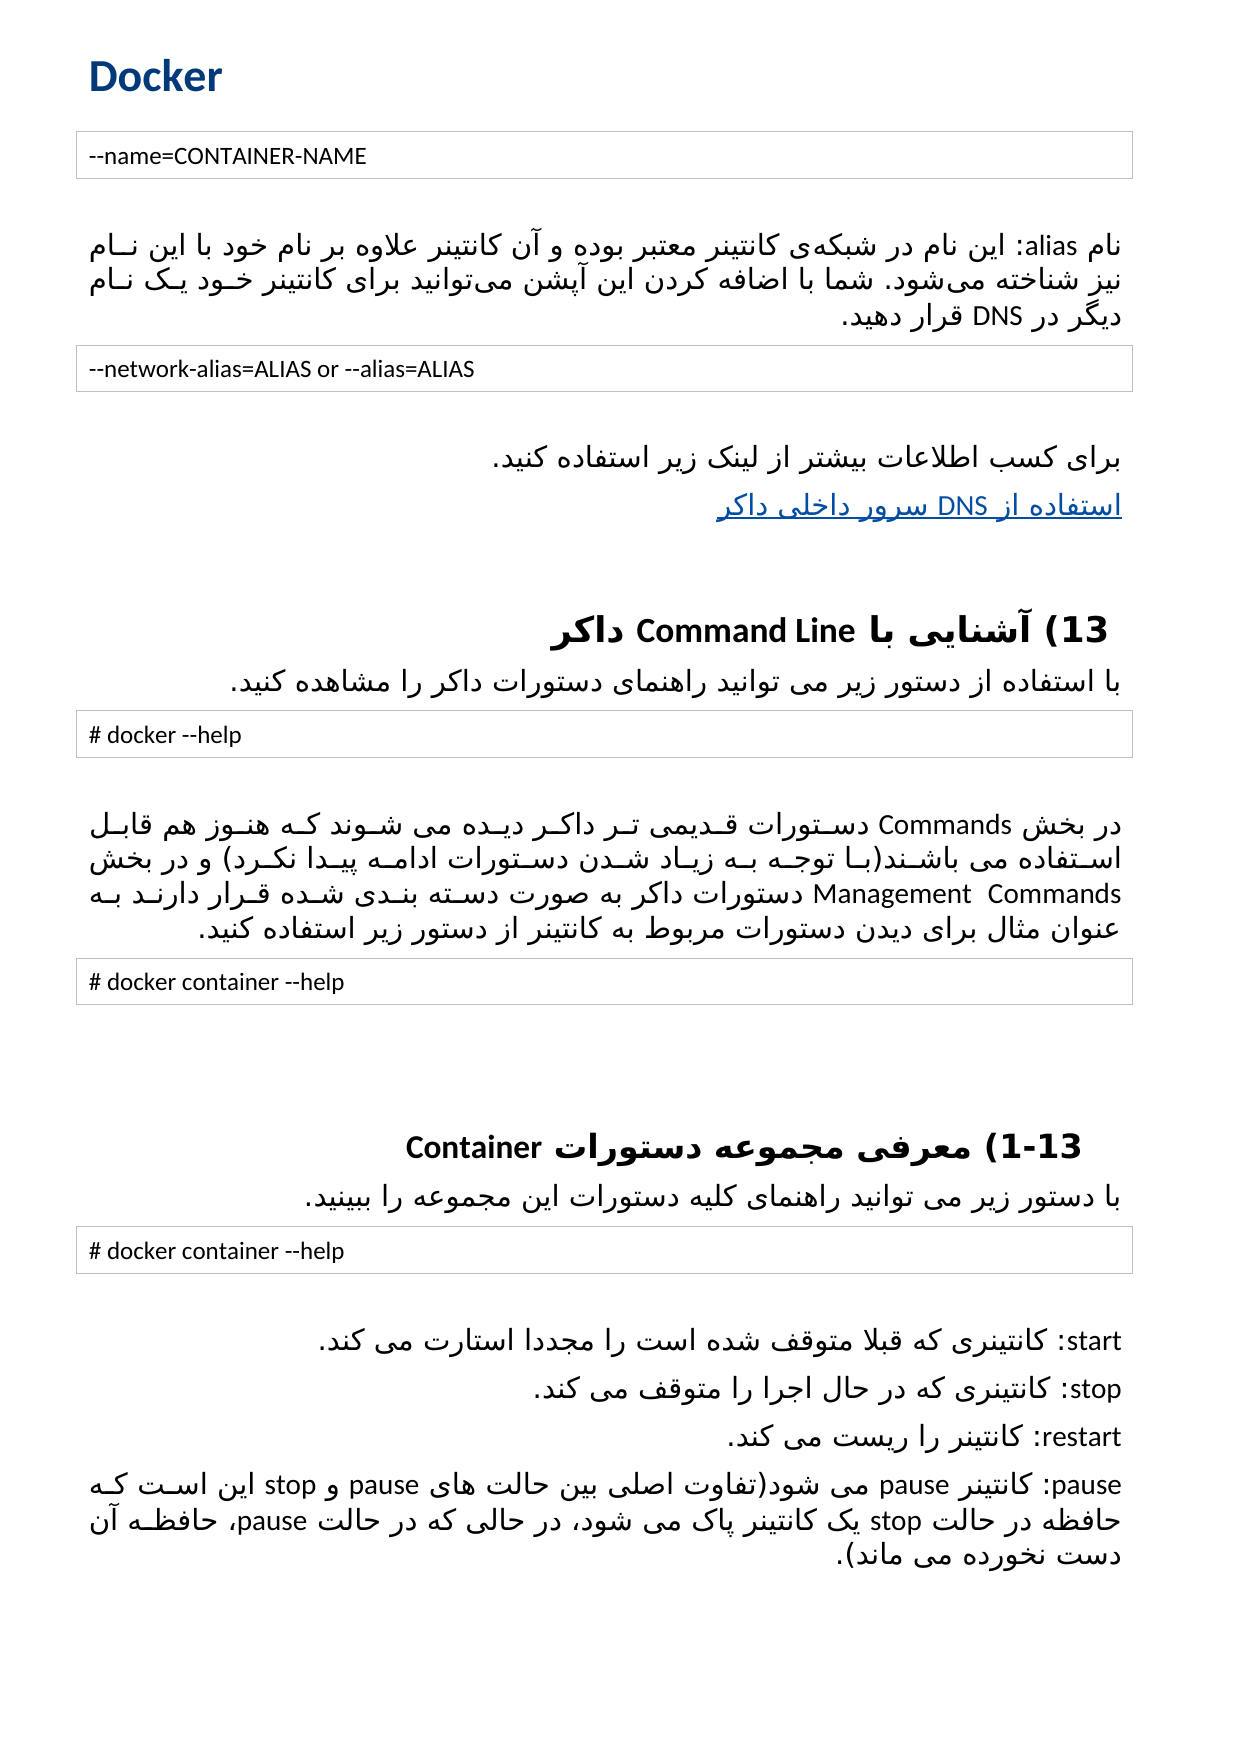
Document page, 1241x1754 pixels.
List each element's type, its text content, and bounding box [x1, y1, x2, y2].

text با دستور زیر می توانید راهنمای کلیه دستورات این مجموعه را ببینید. [89, 1180, 1122, 1214]
text با استفاده از دستور زیر می توانید راهنمای دستورات داکر را مشاهده کنید. [89, 664, 1122, 698]
text در بخش Commands دستورات قدیمی تر داکر دیده می شوند که هنوز هم قابل استفاده می باشند(با توجه به زیاد شدن دستورات ادامه پیدا نکرد) و در بخش Management Commands دستورات داکر به صورت دسته بندی شده قرار دارند به عنوان مثال برای دیدن دستورات مربوط به کانتینر از دستور زیر استفاده کنید. [89, 806, 1122, 945]
text استفاده از DNS سرور داخلی داکر [89, 487, 1122, 522]
text برای کسب اطلاعات بیشتر از لینک زیر استفاده کنید. [89, 440, 1122, 474]
table_header # docker container --help [77, 959, 1132, 1004]
subtitle آشنایی با Command Line داکر [89, 608, 1109, 651]
subtitle معرفی مجموعه دستورات Container [89, 1127, 1083, 1167]
text restart: کانتینر را ریست می کند. [89, 1418, 1122, 1454]
text pause: کانتینر pause می شود(تفاوت اصلی بین حالت های pause و stop این است که حافظه در حالت stop یک کانتینر پاک می شود، در حالی که در حالت pause، حافظه آن دست نخورده می ماند). [89, 1466, 1122, 1572]
text stop: کانتینری که در حال اجرا را متوقف می کند. [89, 1370, 1122, 1406]
table_header # docker container --help [77, 1227, 1132, 1273]
table_header --name=CONTAINER-NAME [77, 132, 1132, 178]
text start: کانتینری که قبلا متوقف شده است را مجددا استارت می کند. [89, 1322, 1122, 1358]
table_header --network-alias=ALIAS or --alias=ALIAS [77, 346, 1132, 391]
table_header # docker --help [77, 711, 1132, 757]
text نام alias: این نام در شبکه‌ی کانتینر معتبر بوده و آن کانتینر علاوه بر نام خود با این نام نیز شناخته می‌شود. شما با اضافه کردن این آپشن می‌توانید برای کانتینر خود یک نام دیگر در DNS قرار دهید. [89, 227, 1122, 332]
